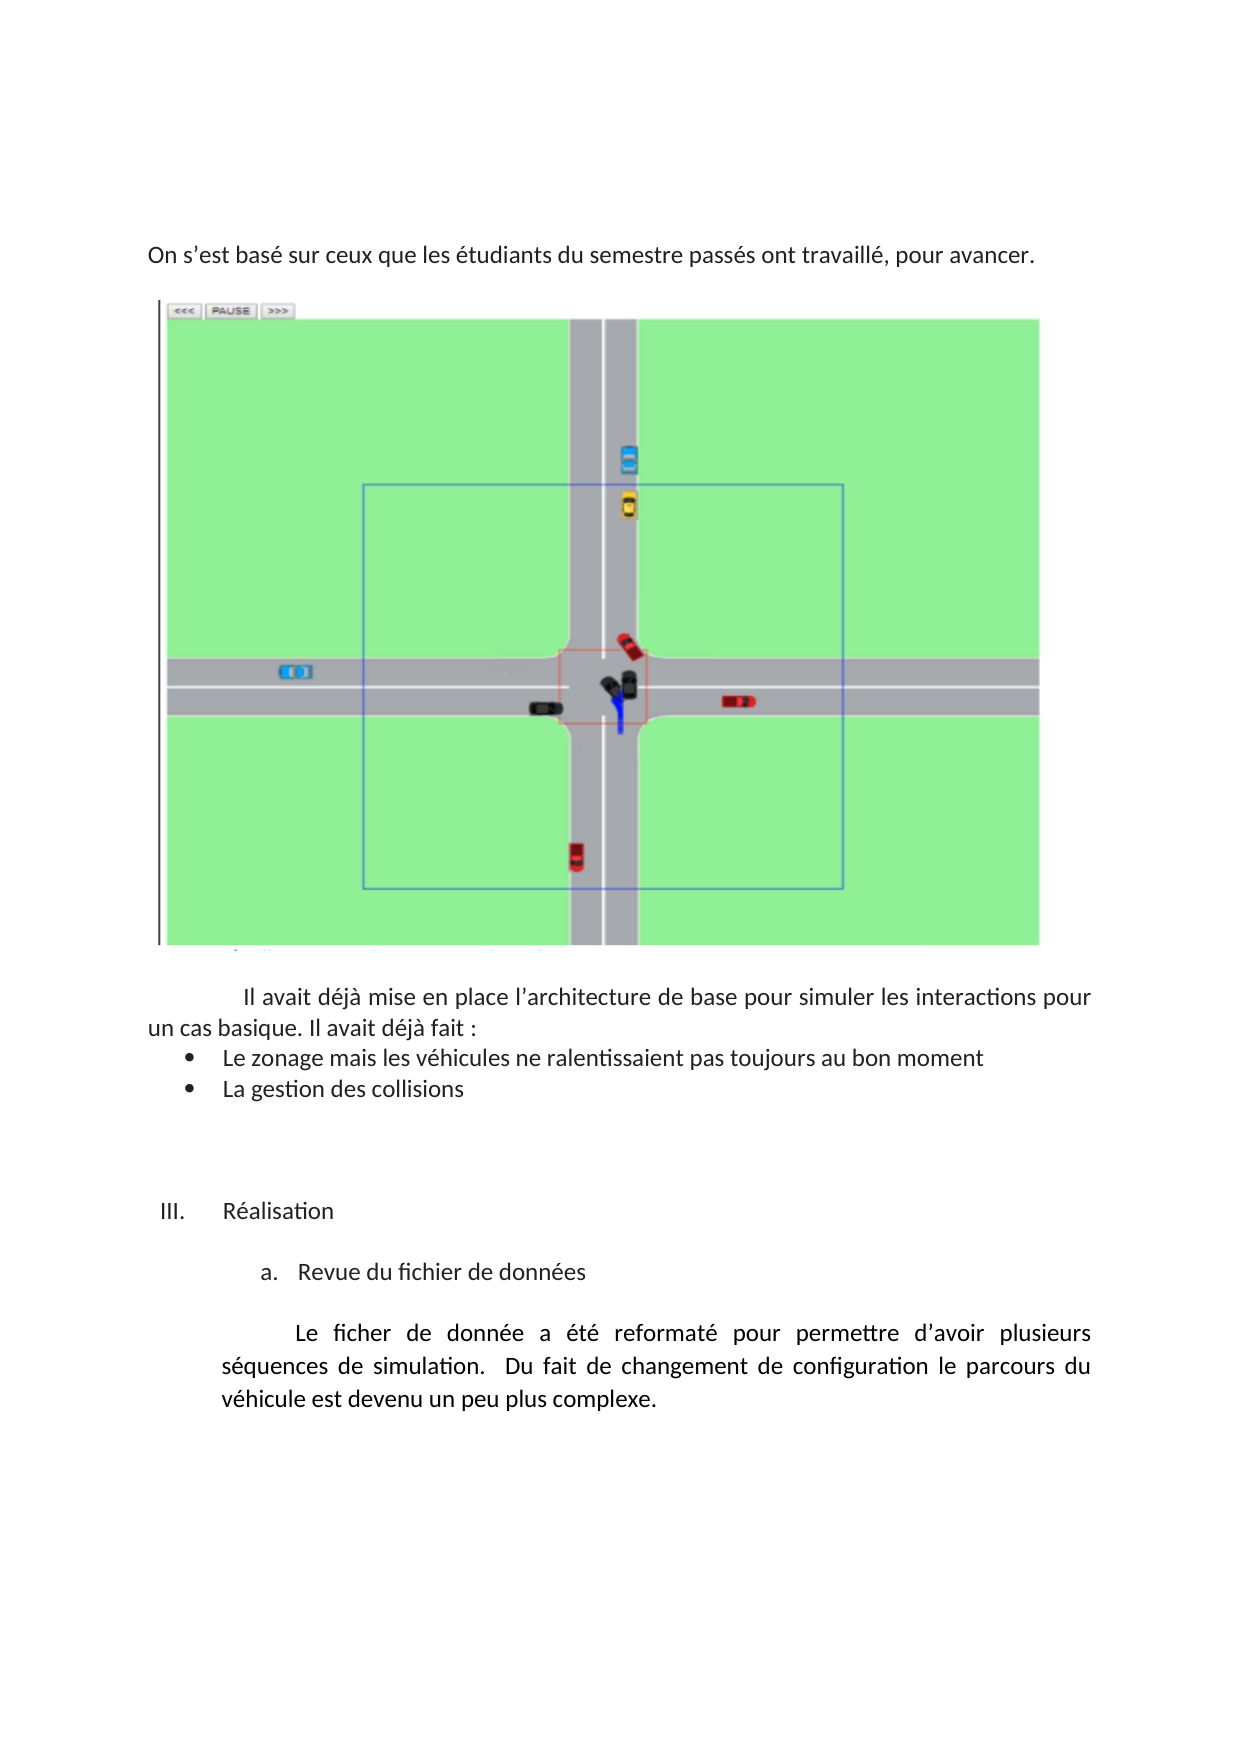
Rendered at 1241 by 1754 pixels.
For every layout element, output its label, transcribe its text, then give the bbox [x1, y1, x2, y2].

list Réalisation [185, 1195, 1093, 1226]
text On s’est basé sur ceux que les étudiants du semestre passés ont travaillé, pour avancer. [148, 239, 1093, 270]
list La gestion des collisions [185, 1073, 1093, 1103]
text Il avait déjà mise en place l’architecture de base pour simuler les interactions pour un cas basique. Il avait déjà fait : [148, 981, 1093, 1042]
text Le ficher de donnée a été reformaté pour permettre d’avoir plusieurs séquences de simulation. Du fait de changement de configuration le parcours du véhicule est devenu un peu plus complexe. [221, 1317, 1093, 1413]
list Revue du fichier de données [260, 1256, 1093, 1287]
list Le zonage mais les véhicules ne ralentissaient pas toujours au bon moment [185, 1042, 1093, 1073]
picture [147, 300, 1093, 951]
